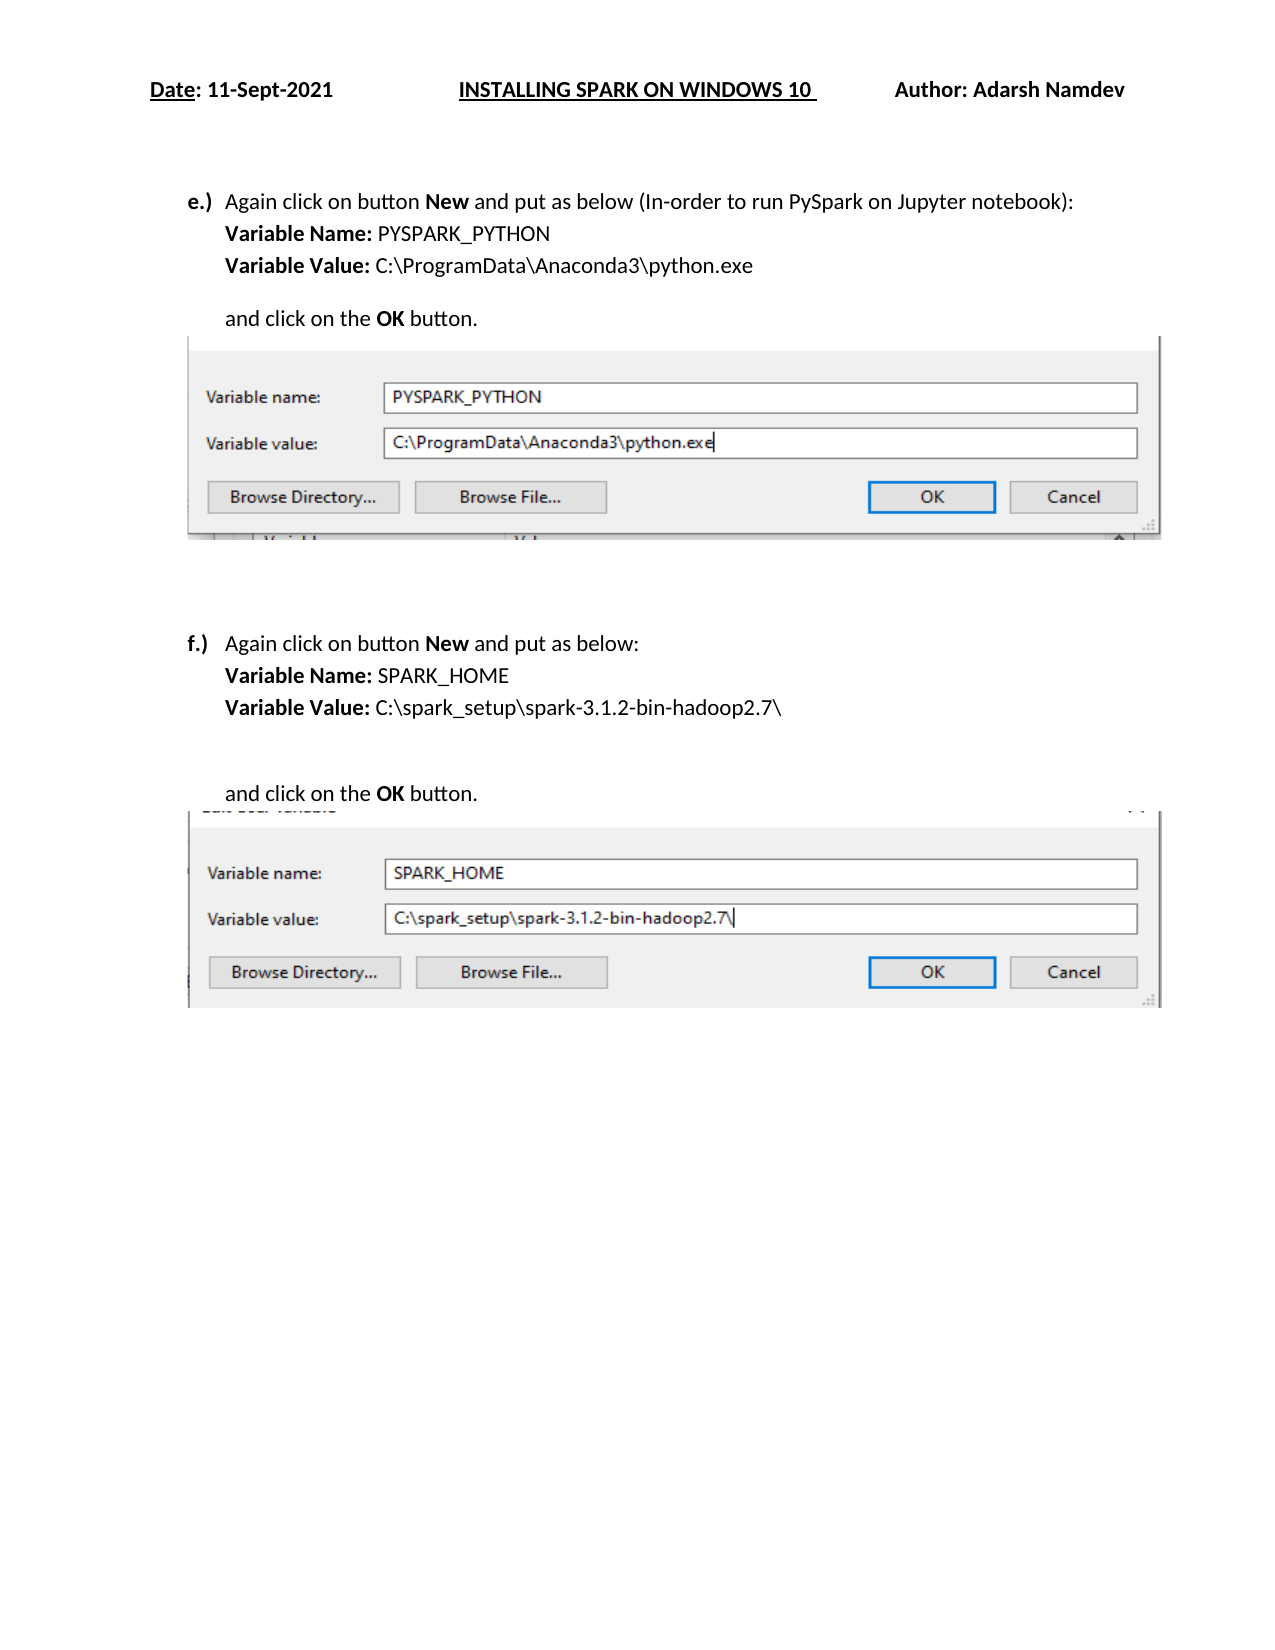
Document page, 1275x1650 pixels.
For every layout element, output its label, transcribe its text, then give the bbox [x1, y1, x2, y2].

list Variable Value: C:\ProgramData\Anaconda3\python.exe [225, 251, 1125, 279]
list Variable Name: PYSPARK_PYTHON [225, 219, 1125, 247]
text and click on the OK button. [187, 304, 1125, 336]
picture [187, 336, 1162, 540]
list Again click on button New and put as below: [187, 629, 1125, 657]
list Variable Name: SPARK_HOME [225, 661, 1125, 689]
text and click on the OK button. [187, 779, 1125, 811]
list Again click on button New and put as below (In-order to run PySpark on Jupyter notebook): [187, 187, 1125, 215]
list Variable Value: C:\spark_setup\spark-3.1.2-bin-hadoop2.7\ [225, 693, 1125, 722]
picture [187, 811, 1162, 1008]
